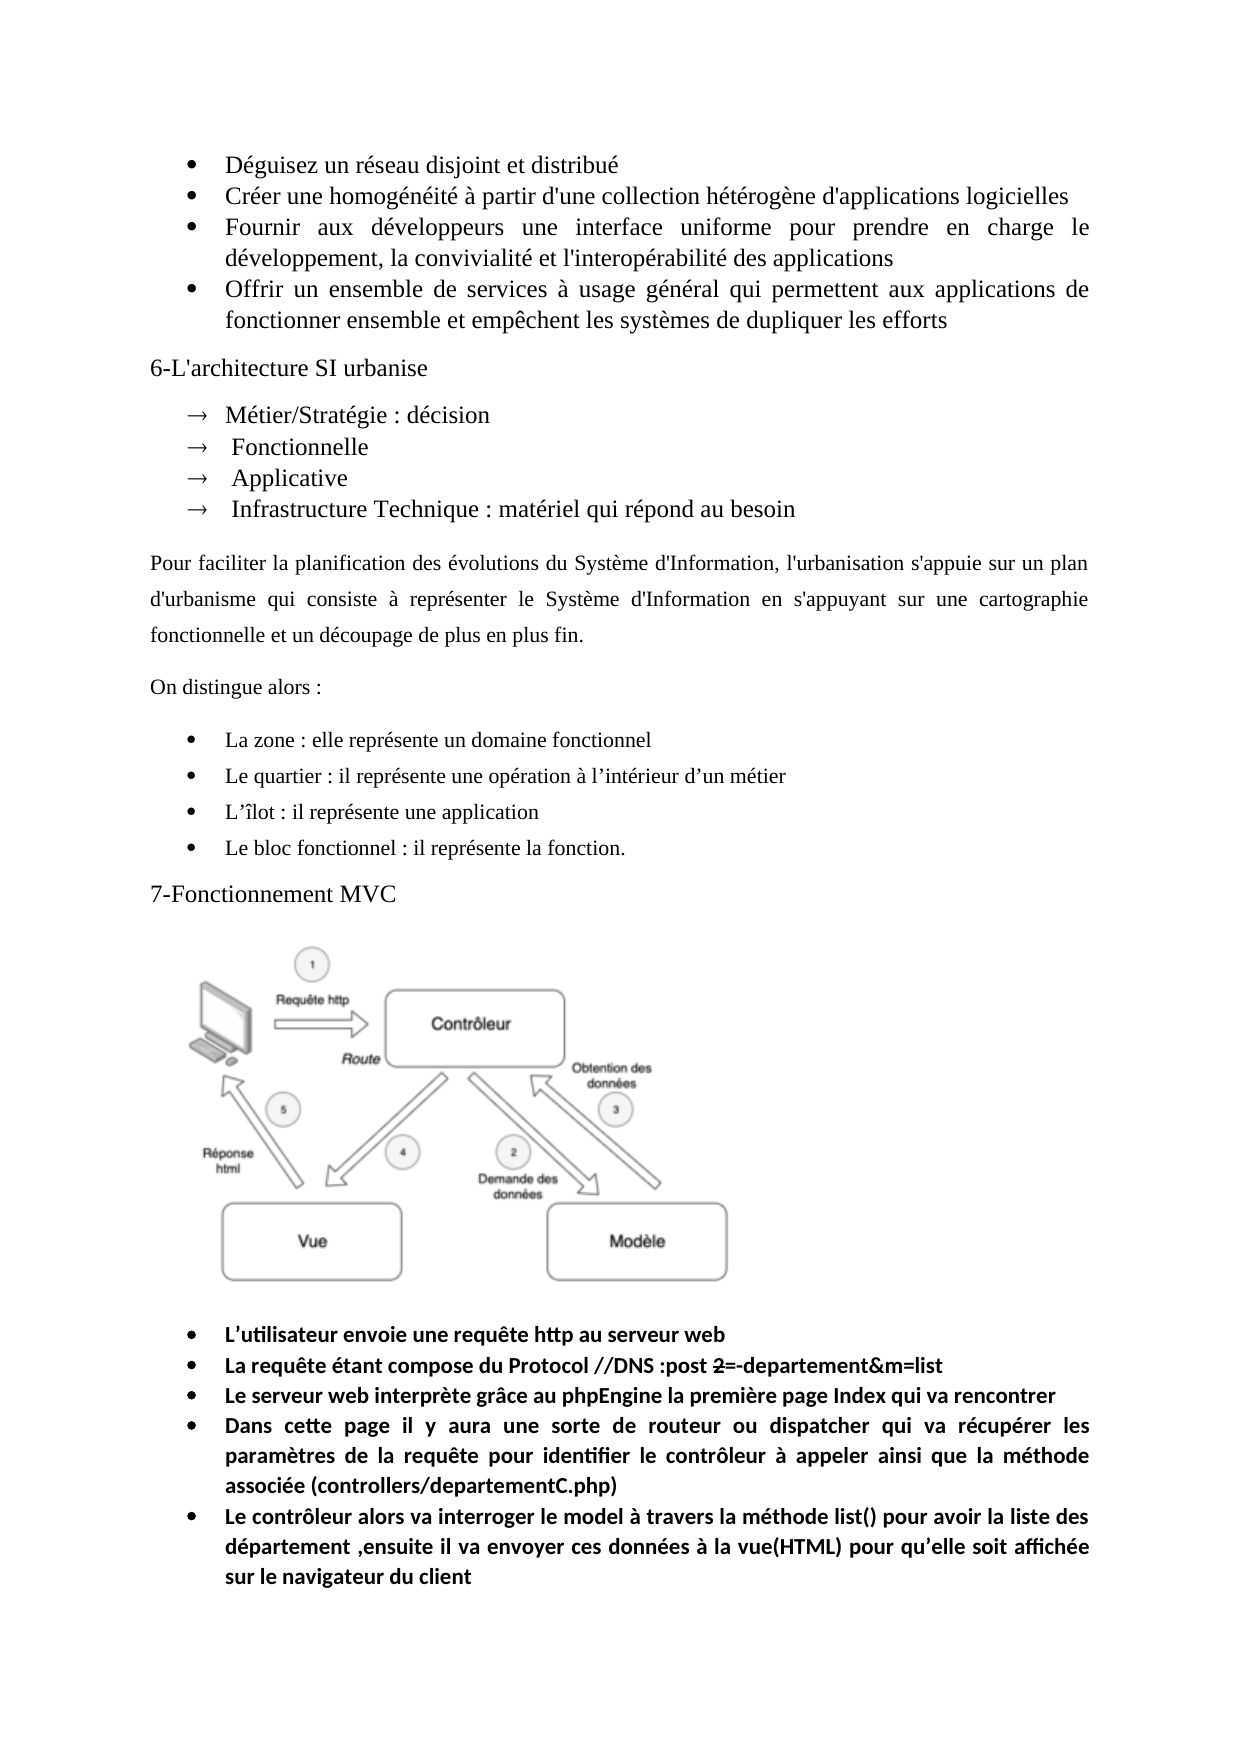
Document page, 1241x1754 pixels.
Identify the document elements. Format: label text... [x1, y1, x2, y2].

text 7-Fonctionnement MVC [150, 879, 1090, 908]
list Offrir un ensemble de services à usage général qui permettent aux applications de fonctionner ensemble et empêchent les systèmes de dupliquer les efforts [187, 274, 1090, 334]
list L’îlot : il représente une application [187, 790, 1090, 826]
list Le bloc fonctionnel : il représente la fonction. [187, 826, 1090, 862]
list La zone : elle représente un domaine fonctionnel [187, 718, 1090, 754]
text On distingue alors : [150, 666, 1090, 702]
list L’utilisateur envoie une requête http au serveur web [187, 1321, 1090, 1348]
list Le serveur web interprète grâce au phpEngine la première page Index qui va rencontrer [187, 1381, 1090, 1409]
list Infrastructure Technique : matériel qui répond au besoin [187, 494, 1090, 522]
text 6-L'architecture SI urbanise [150, 353, 1090, 382]
list La requête étant compose du Protocol //DNS :post 2=-departement&m=list [187, 1351, 1090, 1379]
list Déguisez un réseau disjoint et distribué [187, 150, 1090, 179]
list Métier/Stratégie : décision [187, 401, 1090, 429]
list Fournir aux développeurs une interface uniforme pour prendre en charge le développement, la convivialité et l'interopérabilité des applications [187, 212, 1090, 272]
list Dans cette page il y aura une sorte de routeur ou dispatcher qui va récupérer les paramètres de la requête pour identifier le contrôleur à appeler ainsi que la méthode associée (controllers/departementC.php) [187, 1411, 1090, 1499]
list Le quartier : il représente une opération à l’intérieur d’un métier [187, 754, 1090, 790]
list Le contrôleur alors va interroger le model à travers la méthode list() pour avoir la liste des département ,ensuite il va envoyer ces données à la vue(HTML) pour qu’elle soit affichée sur le navigateur du client [187, 1502, 1090, 1590]
list Créer une homogénéité à partir d'une collection hétérogène d'applications logicielles [187, 181, 1090, 210]
list Applicative [187, 463, 1090, 491]
text Pour faciliter la planification des évolutions du Système d'Information, l'urbanisation s'appuie sur un plan d'urbanisme qui consiste à représenter le Système d'Information en s'appuyant sur une cartographie fonctionnelle et un découpage de plus en plus fin. [150, 541, 1090, 649]
list Fonctionnelle [187, 432, 1090, 460]
